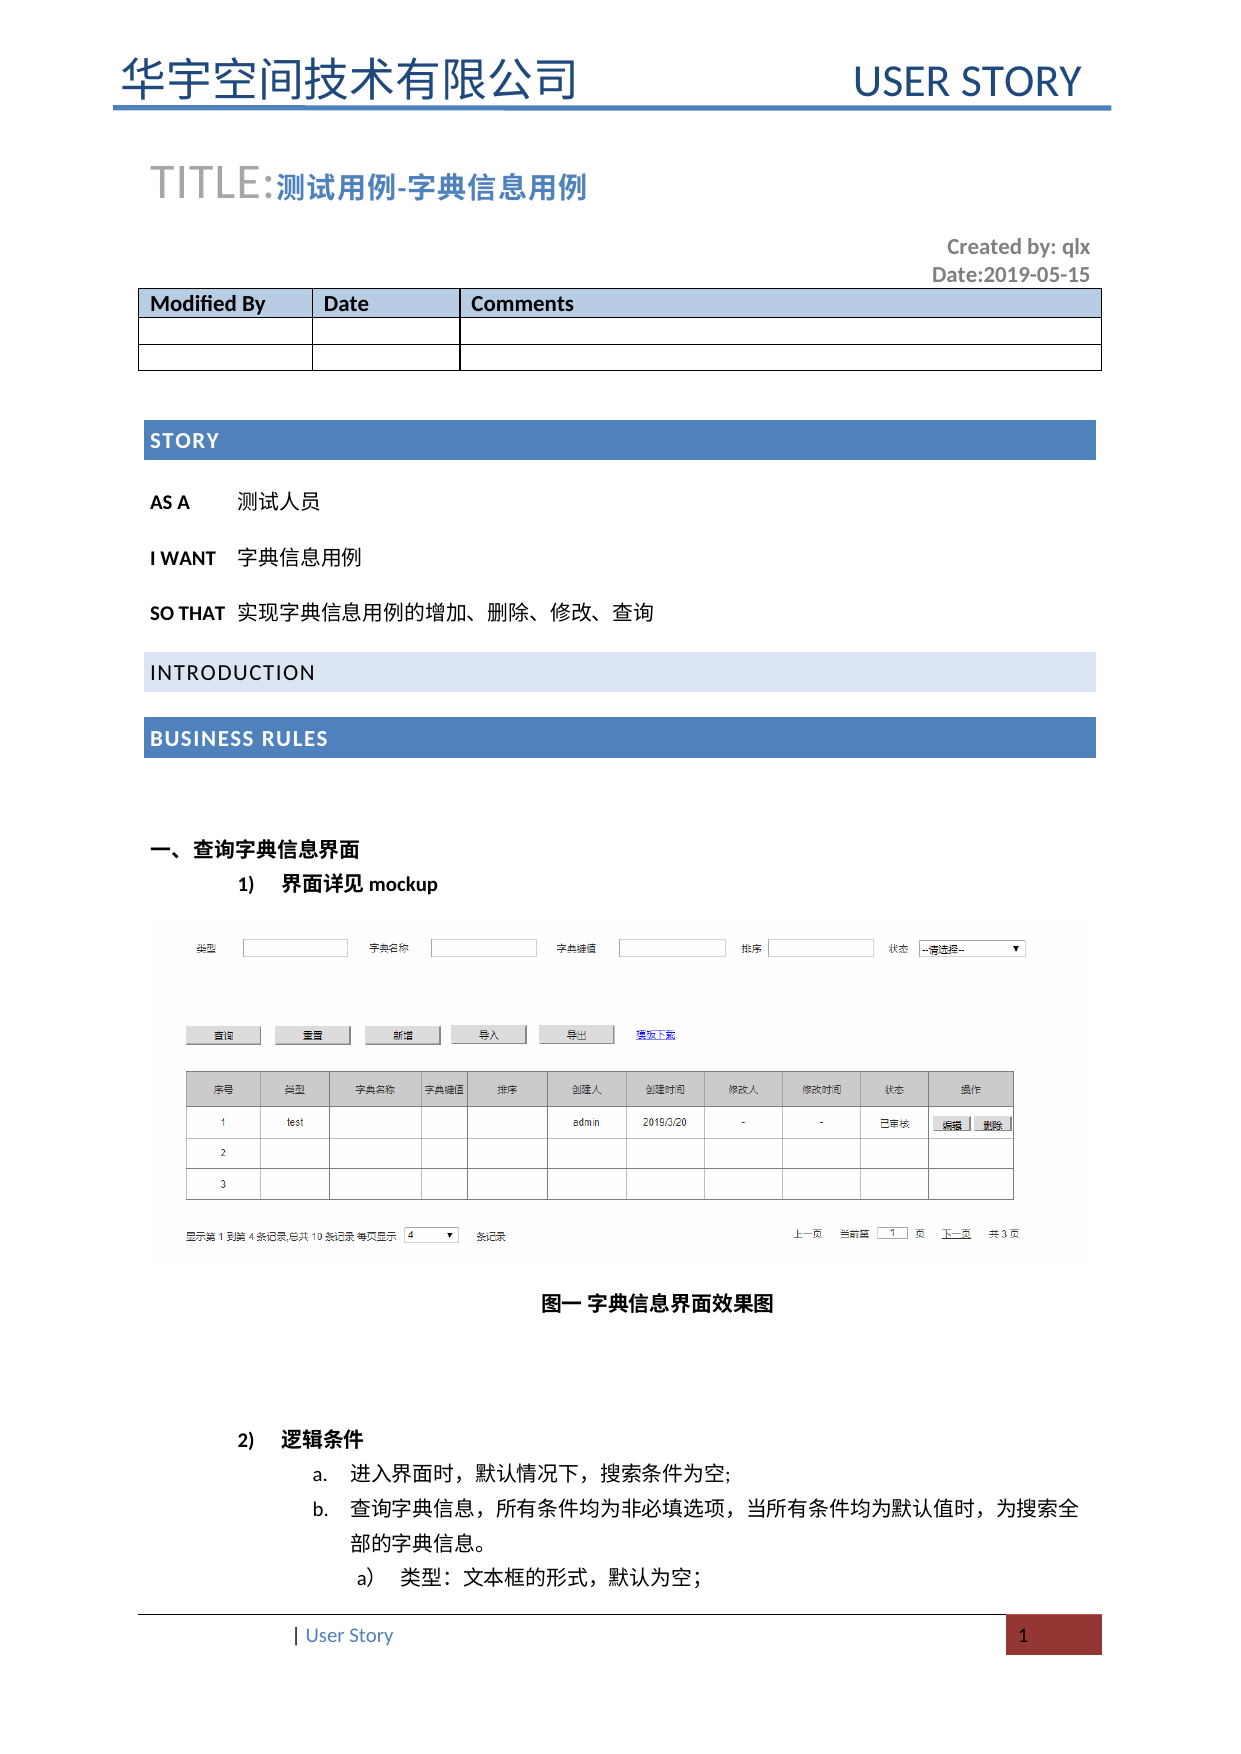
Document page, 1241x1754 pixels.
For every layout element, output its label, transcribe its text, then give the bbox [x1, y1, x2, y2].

list 查询字典信息，所有条件均为非必填选项，当所有条件均为默认值时，为搜索全部的字典信息。 [312, 1492, 1090, 1557]
table_cell [461, 318, 1101, 343]
table_cell [139, 345, 312, 370]
text I WANT 字典信息用例 [150, 541, 1090, 571]
table_header Date [313, 289, 459, 317]
list 界面详见mockup [237, 868, 1090, 898]
table_cell [461, 345, 1101, 370]
list 进入界面时，默认情况下，搜索条件为空; [312, 1458, 1090, 1488]
table_cell [313, 318, 459, 343]
subtitle Story [150, 426, 1090, 454]
title Title:测试用例-字典信息用例 [150, 150, 1090, 211]
text Created by: qlx [150, 232, 1090, 260]
table_cell [313, 345, 459, 370]
list 查询字典信息界面 [150, 833, 1090, 863]
text Date:2019-05-15 [150, 260, 1090, 288]
subtitle IntroDuction [150, 658, 1090, 686]
picture [150, 923, 1091, 1267]
table_cell [139, 318, 312, 343]
table_header Modified By [139, 289, 312, 317]
table_header Comments [461, 289, 1101, 317]
text SO THAT 实现字典信息用例的增加、删除、修改、查询 [150, 596, 1090, 627]
list 类型：文本框的形式，默认为空； [357, 1562, 1090, 1592]
text AS A 测试人员 [150, 485, 1090, 516]
list 图一 字典信息界面效果图 [225, 1287, 1090, 1317]
list 逻辑条件 [237, 1423, 1090, 1453]
subtitle Business rules [150, 724, 1090, 752]
